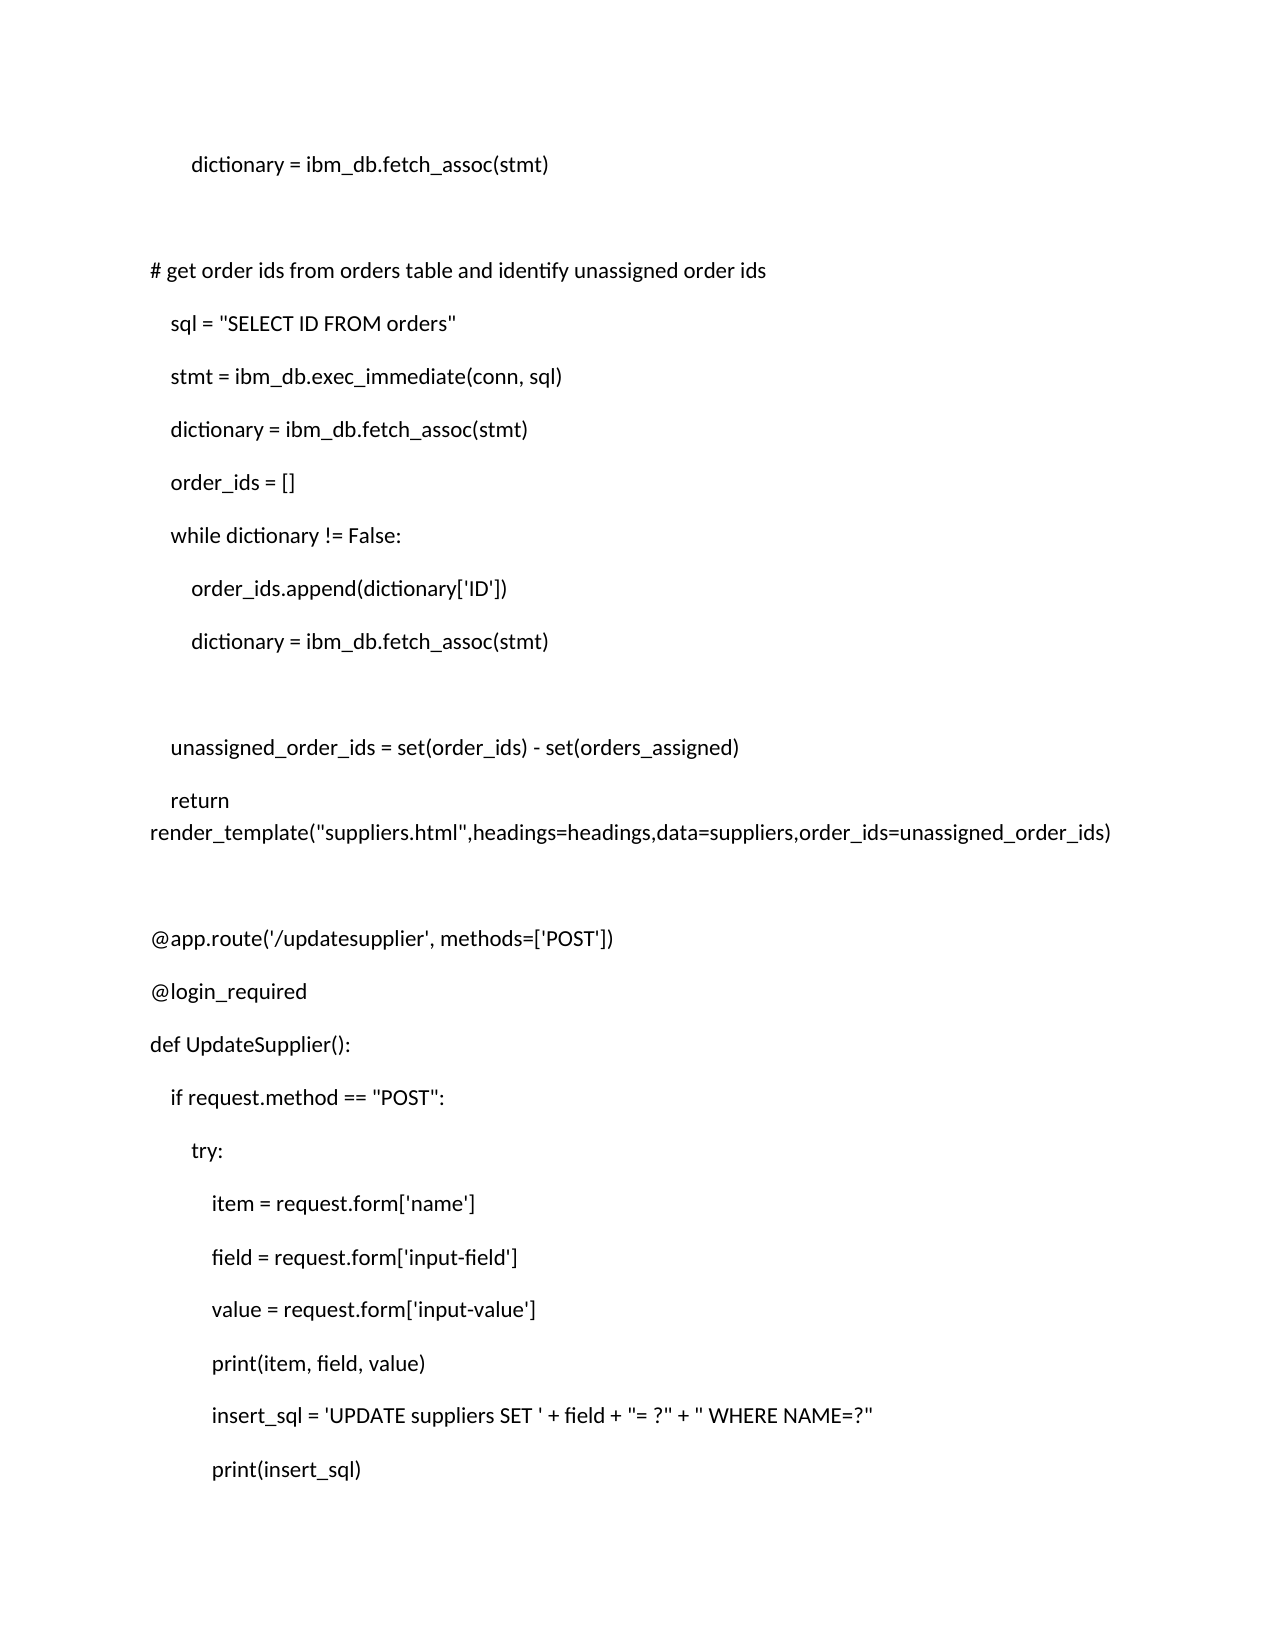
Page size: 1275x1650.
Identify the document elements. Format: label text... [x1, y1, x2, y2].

text # get order ids from orders table and identify unassigned order ids [150, 256, 1125, 284]
text order_ids = [] [150, 468, 1125, 496]
text field = request.form['input-field'] [150, 1243, 1125, 1271]
text def UpdateSupplier(): [150, 1031, 1125, 1058]
text stmt = ibm_db.exec_immediate(conn, sql) [150, 362, 1125, 390]
text while dictionary != False: [150, 521, 1125, 549]
text item = request.form['name'] [150, 1189, 1125, 1218]
text return render_template("suppliers.html",headings=headings,data=suppliers,order_ids=unassigned_order_ids) [150, 786, 1125, 846]
text print(item, field, value) [150, 1349, 1125, 1377]
text print(insert_sql) [150, 1455, 1125, 1483]
text if request.method == "POST": [150, 1083, 1125, 1112]
text order_ids.append(dictionary['ID']) [150, 574, 1125, 602]
text unassigned_order_ids = set(order_ids) - set(orders_assigned) [150, 733, 1125, 761]
text @login_required [150, 977, 1125, 1006]
text try: [150, 1137, 1125, 1164]
text sql = "SELECT ID FROM orders" [150, 309, 1125, 337]
text insert_sql = 'UPDATE suppliers SET ' + field + "= ?" + " WHERE NAME=?" [150, 1402, 1125, 1430]
text value = request.form['input-value'] [150, 1296, 1125, 1324]
text dictionary = ibm_db.fetch_assoc(stmt) [150, 150, 1125, 178]
text dictionary = ibm_db.fetch_assoc(stmt) [150, 415, 1125, 443]
text @app.route('/updatesupplier', methods=['POST']) [150, 924, 1125, 952]
text dictionary = ibm_db.fetch_assoc(stmt) [150, 627, 1125, 655]
